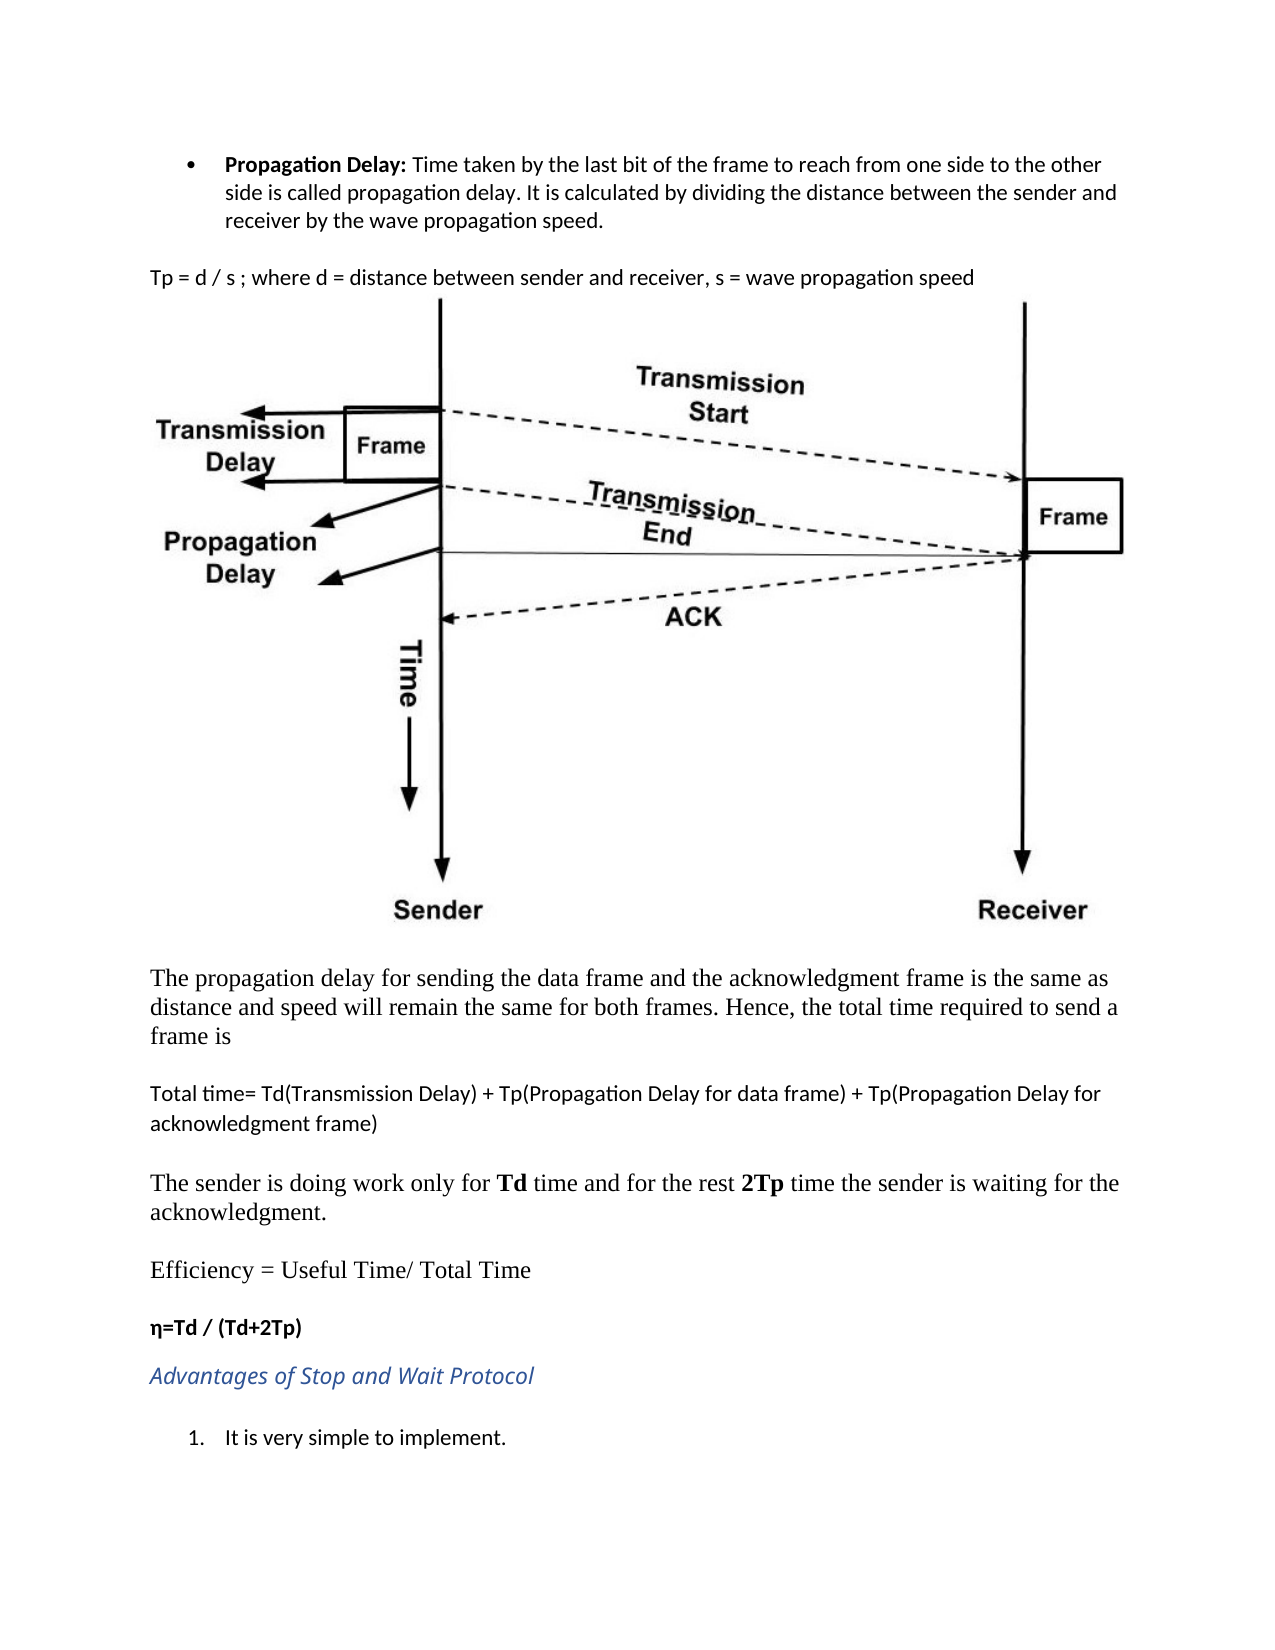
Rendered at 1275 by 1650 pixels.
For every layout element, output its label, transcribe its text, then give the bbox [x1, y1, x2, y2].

text Tp = d / s ; where d = distance between sender and receiver, s = wave propagation speed [150, 263, 1125, 291]
text η=Td / (Td+2Tp) [150, 1313, 1125, 1341]
list It is very simple to implement. [187, 1423, 1125, 1451]
text The sender is doing work only for Td time and for the rest 2Tp time the sender is waiting for the acknowledgment. [150, 1168, 1125, 1226]
picture [150, 293, 1125, 932]
text The propagation delay for sending the data frame and the acknowledgment frame is the same as distance and speed will remain the same for both frames. Hence, the total time required to send a frame is [150, 963, 1125, 1049]
text Efficiency = Useful Time/ Total Time [150, 1255, 1125, 1284]
list Propagation Delay: Time taken by the last bit of the frame to reach from one side to the other side is called propagation delay. It is calculated by dividing the distance between the sender and receiver by the wave propagation speed. [187, 150, 1125, 234]
text Total time= Td(Transmission Delay) + Tp(Propagation Delay for data frame) + Tp(Propagation Delay for acknowledgment frame) [150, 1079, 1125, 1137]
subtitle Advantages of Stop and Wait Protocol [150, 1360, 1125, 1391]
